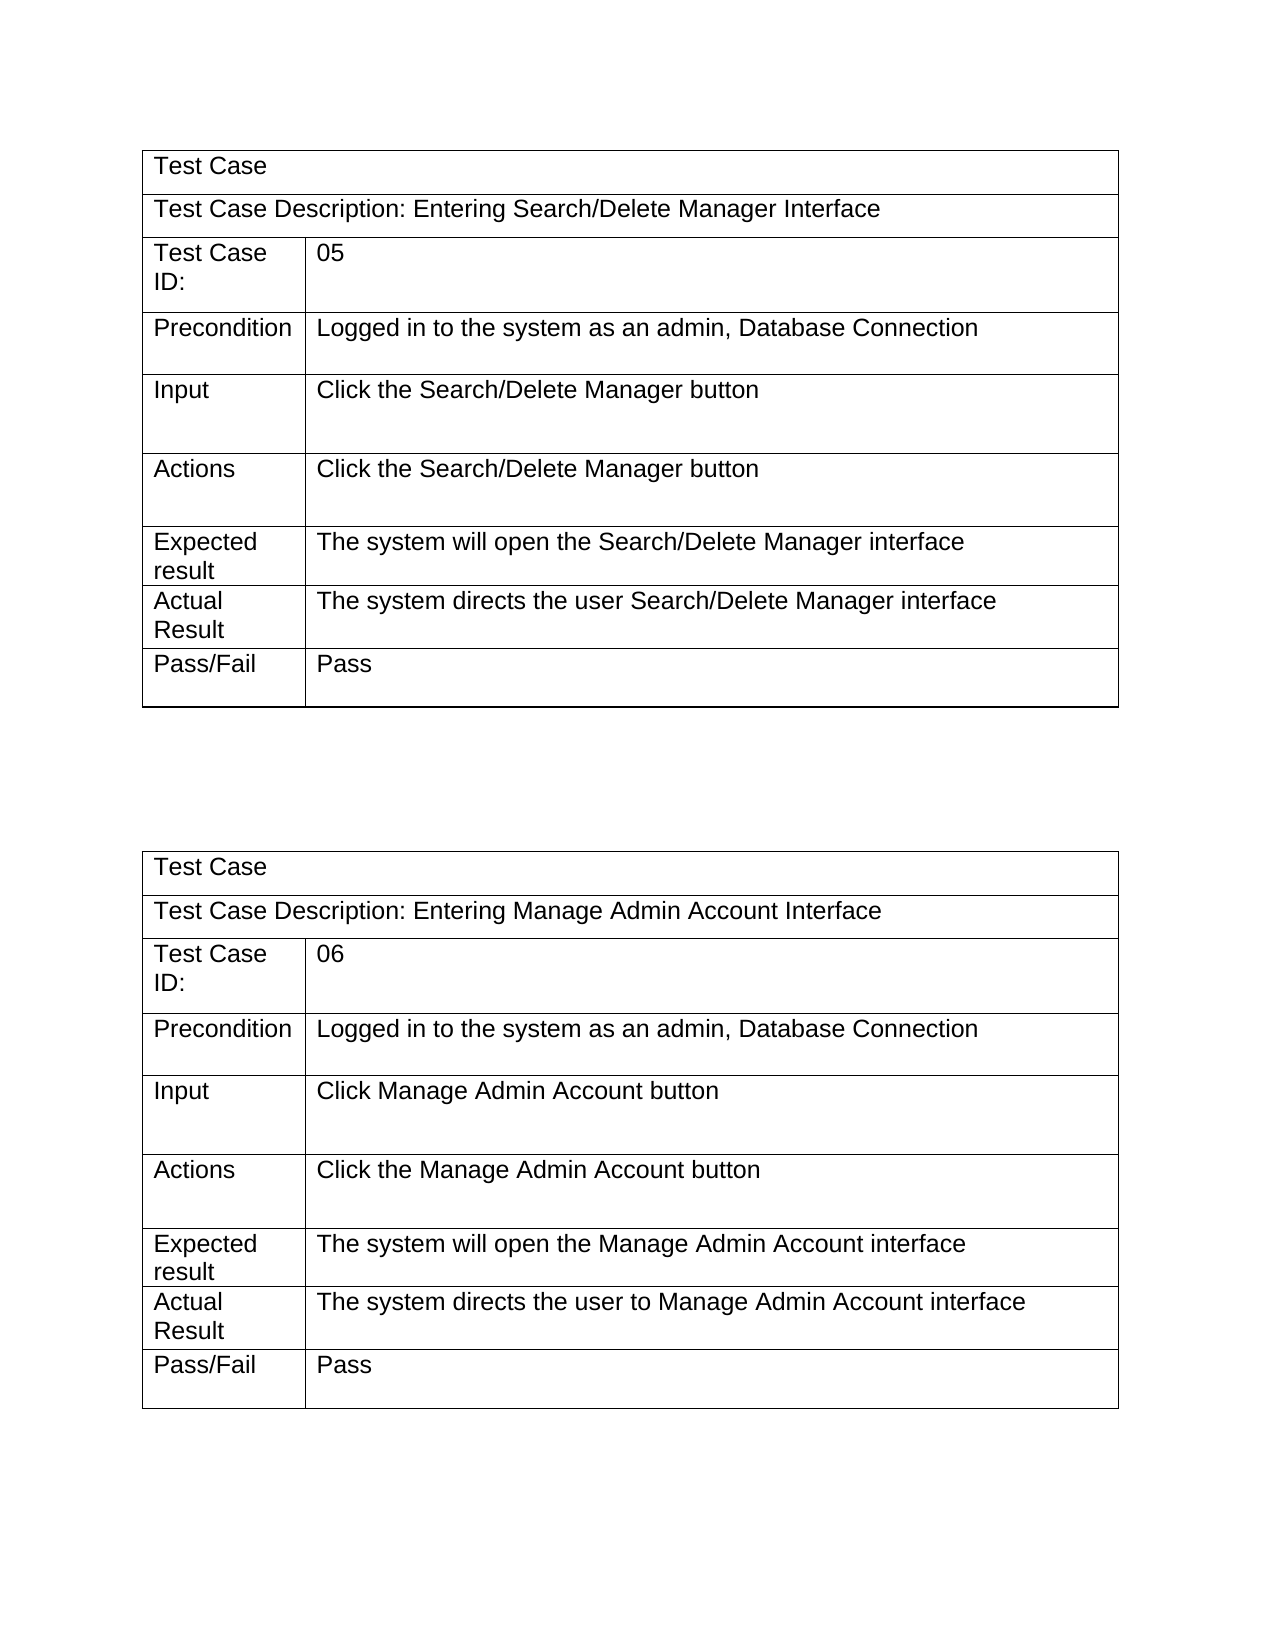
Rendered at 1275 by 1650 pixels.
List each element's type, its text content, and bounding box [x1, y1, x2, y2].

table_cell Expected result [143, 1229, 305, 1286]
table_cell 05 [306, 238, 1118, 312]
table_cell Logged in to the system as an admin, Database Connection [306, 313, 1118, 374]
table_cell The system will open the Search/Delete Manager interface [306, 527, 1118, 585]
table_cell 06 [306, 939, 1118, 1013]
table_cell Actions [143, 454, 305, 526]
table_cell Test Case Description: Entering Manage Admin Account Interface [143, 896, 1118, 938]
table_cell Actual Result [143, 586, 305, 648]
table_cell Pass/Fail [143, 1350, 305, 1408]
table_cell Test Case ID: [143, 238, 305, 312]
table_header Test Case [143, 151, 1118, 193]
table_cell Test Case ID: [143, 939, 305, 1013]
table_cell Logged in to the system as an admin, Database Connection [306, 1014, 1118, 1075]
table_cell Actions [143, 1155, 305, 1227]
table_cell Pass [306, 1350, 1118, 1408]
table_cell Actual Result [143, 1287, 305, 1349]
table_cell Click Manage Admin Account button [306, 1076, 1118, 1154]
table_cell Pass [306, 649, 1118, 706]
table_header Test Case [143, 852, 1118, 895]
table_cell Input [143, 1076, 305, 1154]
table_cell Input [143, 375, 305, 453]
table_cell Precondition [143, 313, 305, 374]
table_cell Pass/Fail [143, 649, 305, 706]
table_cell Precondition [143, 1014, 305, 1075]
table_cell The system directs the user Search/Delete Manager interface [306, 586, 1118, 648]
table_cell The system will open the Manage Admin Account interface [306, 1229, 1118, 1286]
table_cell The system directs the user to Manage Admin Account interface [306, 1287, 1118, 1349]
table_cell Test Case Description: Entering Search/Delete Manager Interface [143, 195, 1118, 237]
table_cell Expected result [143, 527, 305, 585]
table_cell Click the Search/Delete Manager button [306, 375, 1118, 453]
table_cell Click the Search/Delete Manager button [306, 454, 1118, 526]
table_cell Click the Manage Admin Account button [306, 1155, 1118, 1227]
